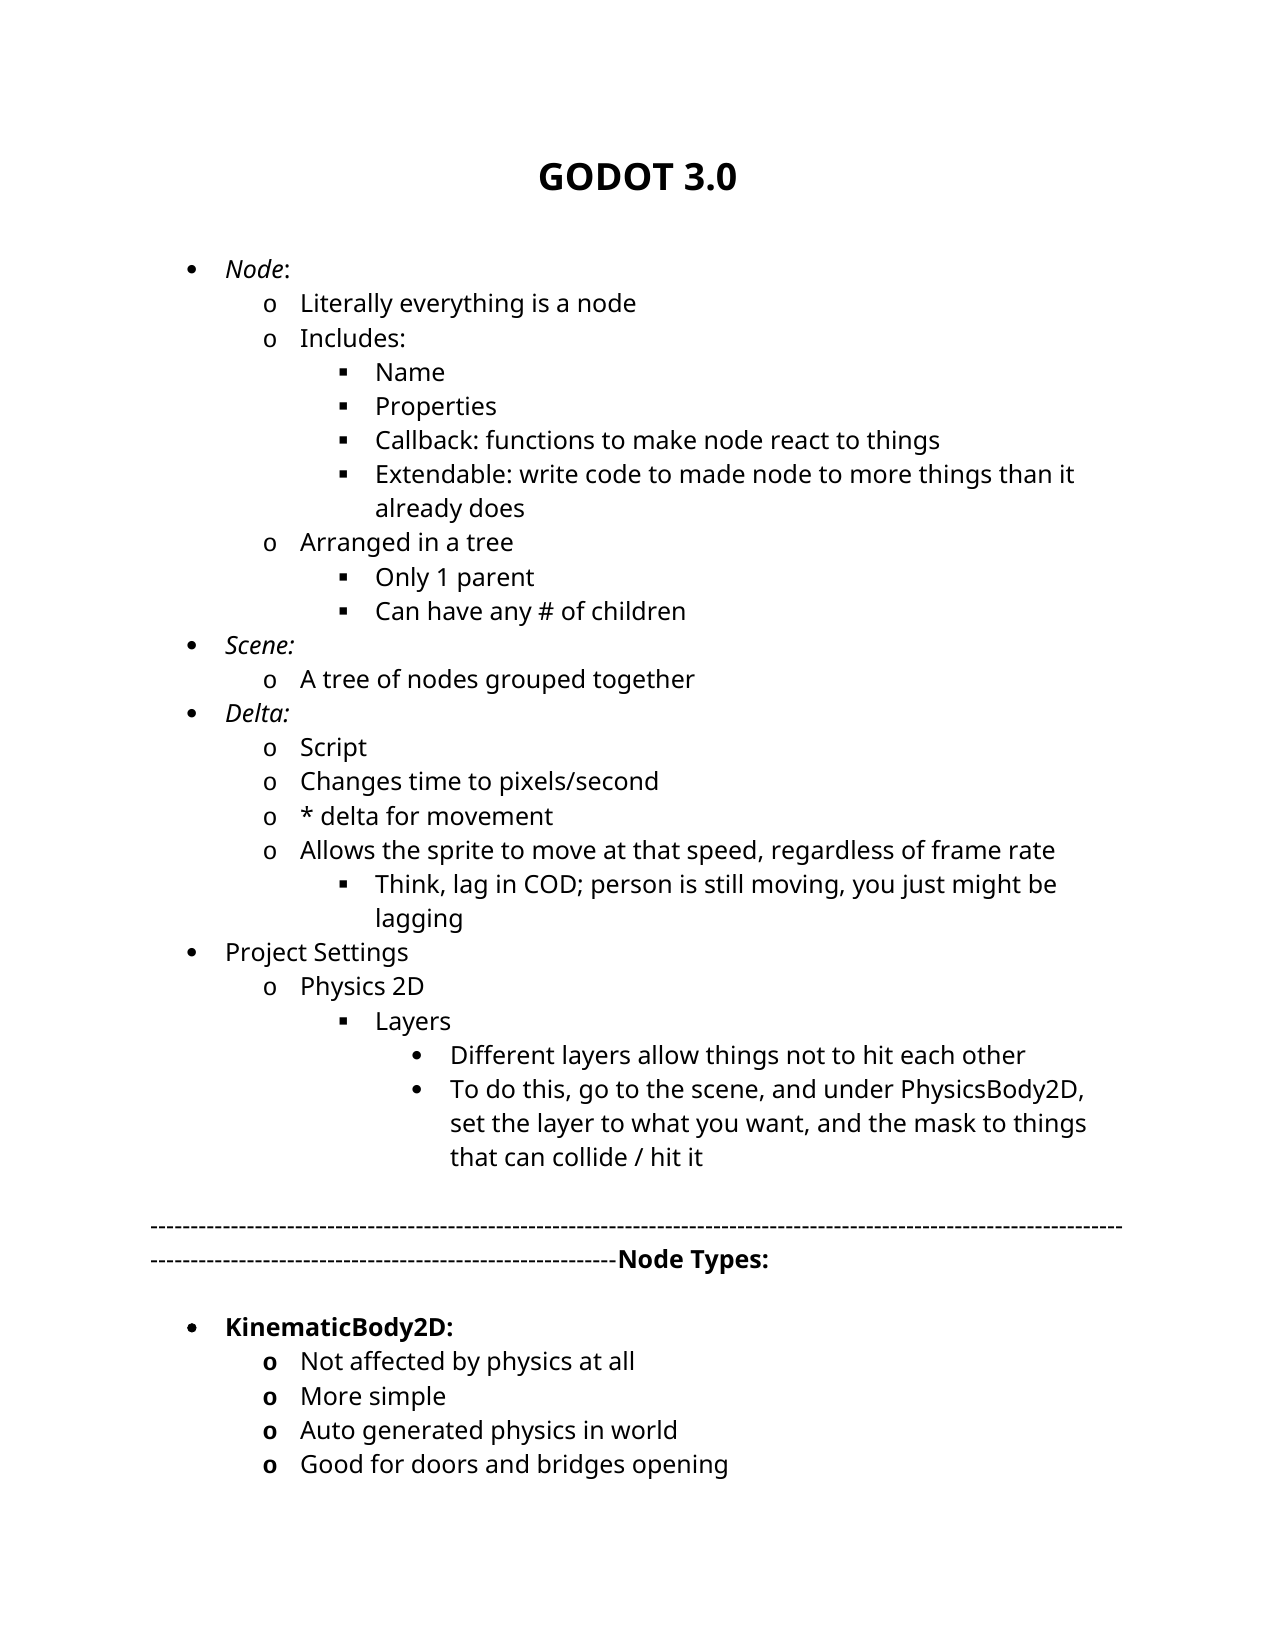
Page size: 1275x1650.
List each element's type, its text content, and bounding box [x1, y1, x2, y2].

list Arranged in a tree [262, 525, 1125, 559]
list Only 1 parent [337, 559, 1125, 593]
list Auto generated physics in world [262, 1412, 1125, 1447]
list KinematicBody2D: [187, 1310, 1125, 1344]
list Think, lag in COD; person is still moving, you just might be lagging [337, 867, 1125, 935]
list More simple [262, 1378, 1125, 1412]
list Can have any # of children [337, 593, 1125, 627]
list A tree of nodes grouped together [262, 661, 1125, 696]
text -----------------------------------------------------------------------------------------------------------------------------------------------------------------------------------Node Types: [150, 1208, 1125, 1276]
list Literally everything is a node [262, 286, 1125, 320]
list Script [262, 730, 1125, 764]
list Delta: [187, 696, 1125, 730]
list Scene: [187, 627, 1125, 661]
list Different layers allow things not to hit each other [412, 1037, 1125, 1071]
list To do this, go to the scene, and under PhysicsBody2D, set the layer to what you want, and the mask to things that can collide / hit it [412, 1071, 1125, 1174]
text GODOT 3.0 [150, 150, 1125, 201]
list Not affected by physics at all [262, 1344, 1125, 1378]
list Node: [187, 252, 1125, 286]
list Properties [337, 389, 1125, 423]
list Physics 2D [262, 969, 1125, 1003]
list Good for doors and bridges opening [262, 1447, 1125, 1481]
list * delta for movement [262, 798, 1125, 833]
list Callback: functions to make node react to things [337, 423, 1125, 457]
list Project Settings [187, 935, 1125, 969]
list Changes time to pixels/second [262, 764, 1125, 798]
list Extendable: write code to made node to more things than it already does [337, 457, 1125, 525]
list Name [337, 355, 1125, 389]
list Includes: [262, 320, 1125, 355]
list Allows the sprite to move at that speed, regardless of frame rate [262, 833, 1125, 867]
list Layers [337, 1003, 1125, 1037]
